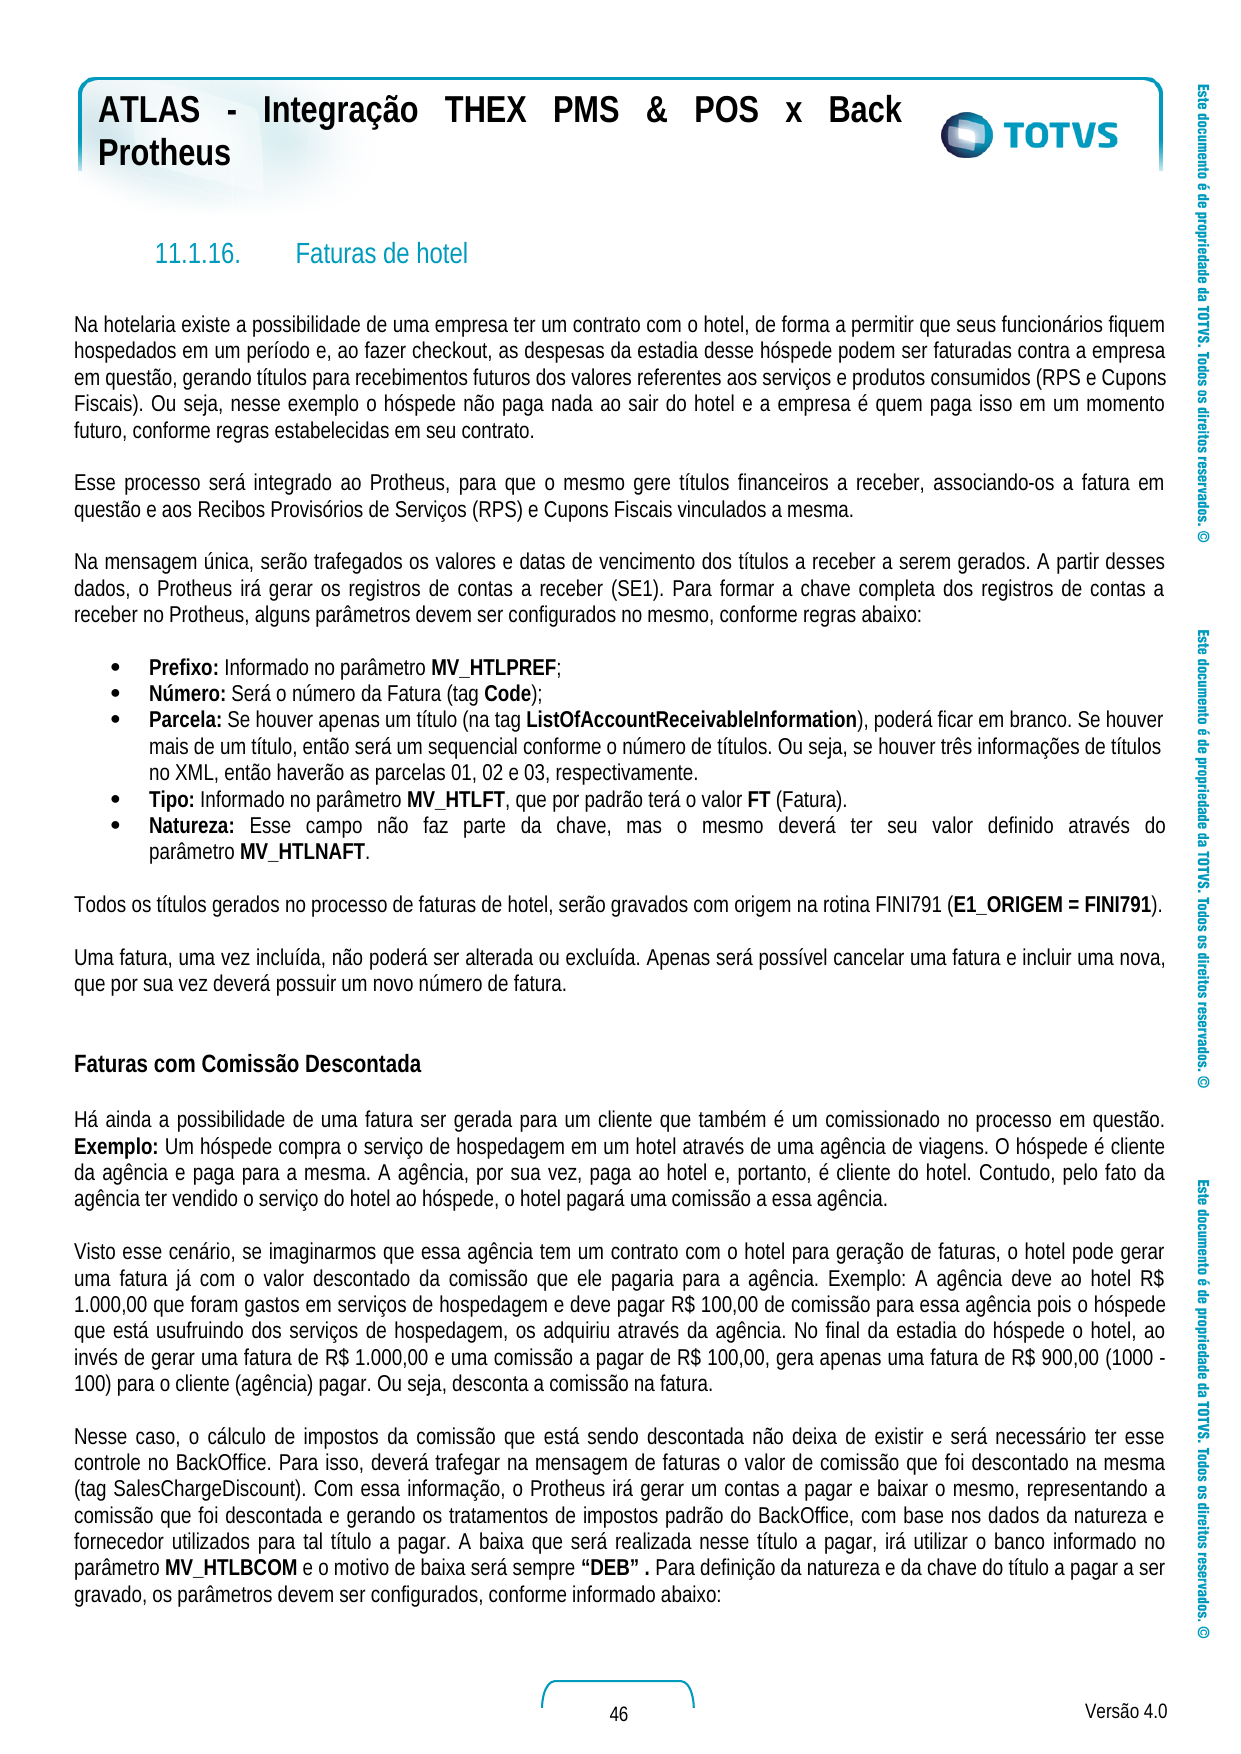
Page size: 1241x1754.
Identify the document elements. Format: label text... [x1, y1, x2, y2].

list Natureza: Esse campo não faz parte da chave, mas o mesmo deverá ter seu valor definido através do parâmetro MV_HTLNAFT. [111, 812, 1166, 864]
text Visto esse cenário, se imaginarmos que essa agência tem um contrato com o hotel para geração de faturas, o hotel pode gerar uma fatura já com o valor descontado da comissão que ele pagaria para a agência. Exemplo: A agência deve ao hotel R$ 1.000,00 que foram gastos em serviços de hospedagem e deve pagar R$ 100,00 de comissão para essa agência pois o hóspede que está usufruindo dos serviços de hospedagem, os adquiriu através da agência. No final da estadia do hóspede o hotel, ao invés de gerar uma fatura de R$ 1.000,00 e uma comissão a pagar de R$ 100,00, gera apenas uma fatura de R$ 900,00 (1000 -100) para o cliente (agência) pagar. Ou seja, desconta a comissão na fatura. [74, 1238, 1166, 1396]
text Na hotelaria existe a possibilidade de uma empresa ter um contrato com o hotel, de forma a permitir que seus funcionários fiquem hospedados em um período e, ao fazer checkout, as despesas da estadia desse hóspede podem ser faturadas contra a empresa em questão, gerando títulos para recebimentos futuros dos valores referentes aos serviços e produtos consumidos (RPS e Cupons Fiscais). Ou seja, nesse exemplo o hóspede não paga nada ao sair do hotel e a empresa é quem paga isso em um momento futuro, conforme regras estabelecidas em seu contrato. [74, 311, 1166, 443]
text Esse processo será integrado ao Protheus, para que o mesmo gere títulos financeiros a receber, associando-os a fatura em questão e aos Recibos Provisórios de Serviços (RPS) e Cupons Fiscais vinculados a mesma. [74, 469, 1166, 522]
text Nesse caso, o cálculo de impostos da comissão que está sendo descontada não deixa de existir e será necessário ter esse controle no BackOffice. Para isso, deverá trafegar na mensagem de faturas o valor de comissão que foi descontado na mesma (tag SalesChargeDiscount). Com essa informação, o Protheus irá gerar um contas a pagar e baixar o mesmo, representando a comissão que foi descontada e gerando os tratamentos de impostos padrão do BackOffice, com base nos dados da natureza e fornecedor utilizados para tal título a pagar. A baixa que será realizada nesse título a pagar, irá utilizar o banco informado no parâmetro MV_HTLBCOM e o motivo de baixa será sempre “DEB” . Para definição da natureza e da chave do título a pagar a ser gravado, os parâmetros devem ser configurados, conforme informado abaixo: [74, 1423, 1166, 1607]
list Parcela: Se houver apenas um título (na tag ListOfAccountReceivableInformation), poderá ficar em branco. Se houver mais de um título, então será um sequencial conforme o número de títulos. Ou seja, se houver três informações de títulos no XML, então haverão as parcelas 01, 02 e 03, respectivamente. [111, 706, 1166, 786]
text Uma fatura, uma vez incluída, não poderá ser alterada ou excluída. Apenas será possível cancelar uma fatura e incluir uma nova, que por sua vez deverá possuir um novo número de fatura. [74, 944, 1166, 996]
text Na mensagem única, serão trafegados os valores e datas de vencimento dos títulos a receber a serem gerados. A partir desses dados, o Protheus irá gerar os registros de contas a receber (SE1). Para formar a chave completa dos registros de contas a receber no Protheus, alguns parâmetros devem ser configurados no mesmo, conforme regras abaixo: [74, 548, 1166, 627]
list Número: Será o número da Fatura (tag Code); [111, 680, 1166, 706]
subtitle Faturas de hotel [154, 236, 1166, 270]
picture [75, 73, 1167, 237]
text Todos os títulos gerados no processo de faturas de hotel, serão gravados com origem na rotina FINI791 (E1_ORIGEM = FINI791). [74, 891, 1166, 917]
list Tipo: Informado no parâmetro MV_HTLFT, que por padrão terá o valor FT (Fatura). [111, 786, 1166, 812]
picture [1182, 9, 1224, 1741]
text Faturas com Comissão Descontada [74, 1049, 1166, 1078]
list Prefixo: Informado no parâmetro MV_HTLPREF; [111, 654, 1166, 680]
text Há ainda a possibilidade de uma fatura ser gerada para um cliente que também é um comissionado no processo em questão. Exemplo: Um hóspede compra o serviço de hospedagem em um hotel através de uma agência de viagens. O hóspede é cliente da agência e paga para a mesma. A agência, por sua vez, paga ao hotel e, portanto, é cliente do hotel. Contudo, pelo fato da agência ter vendido o serviço do hotel ao hóspede, o hotel pagará uma comissão a essa agência. [74, 1106, 1166, 1212]
